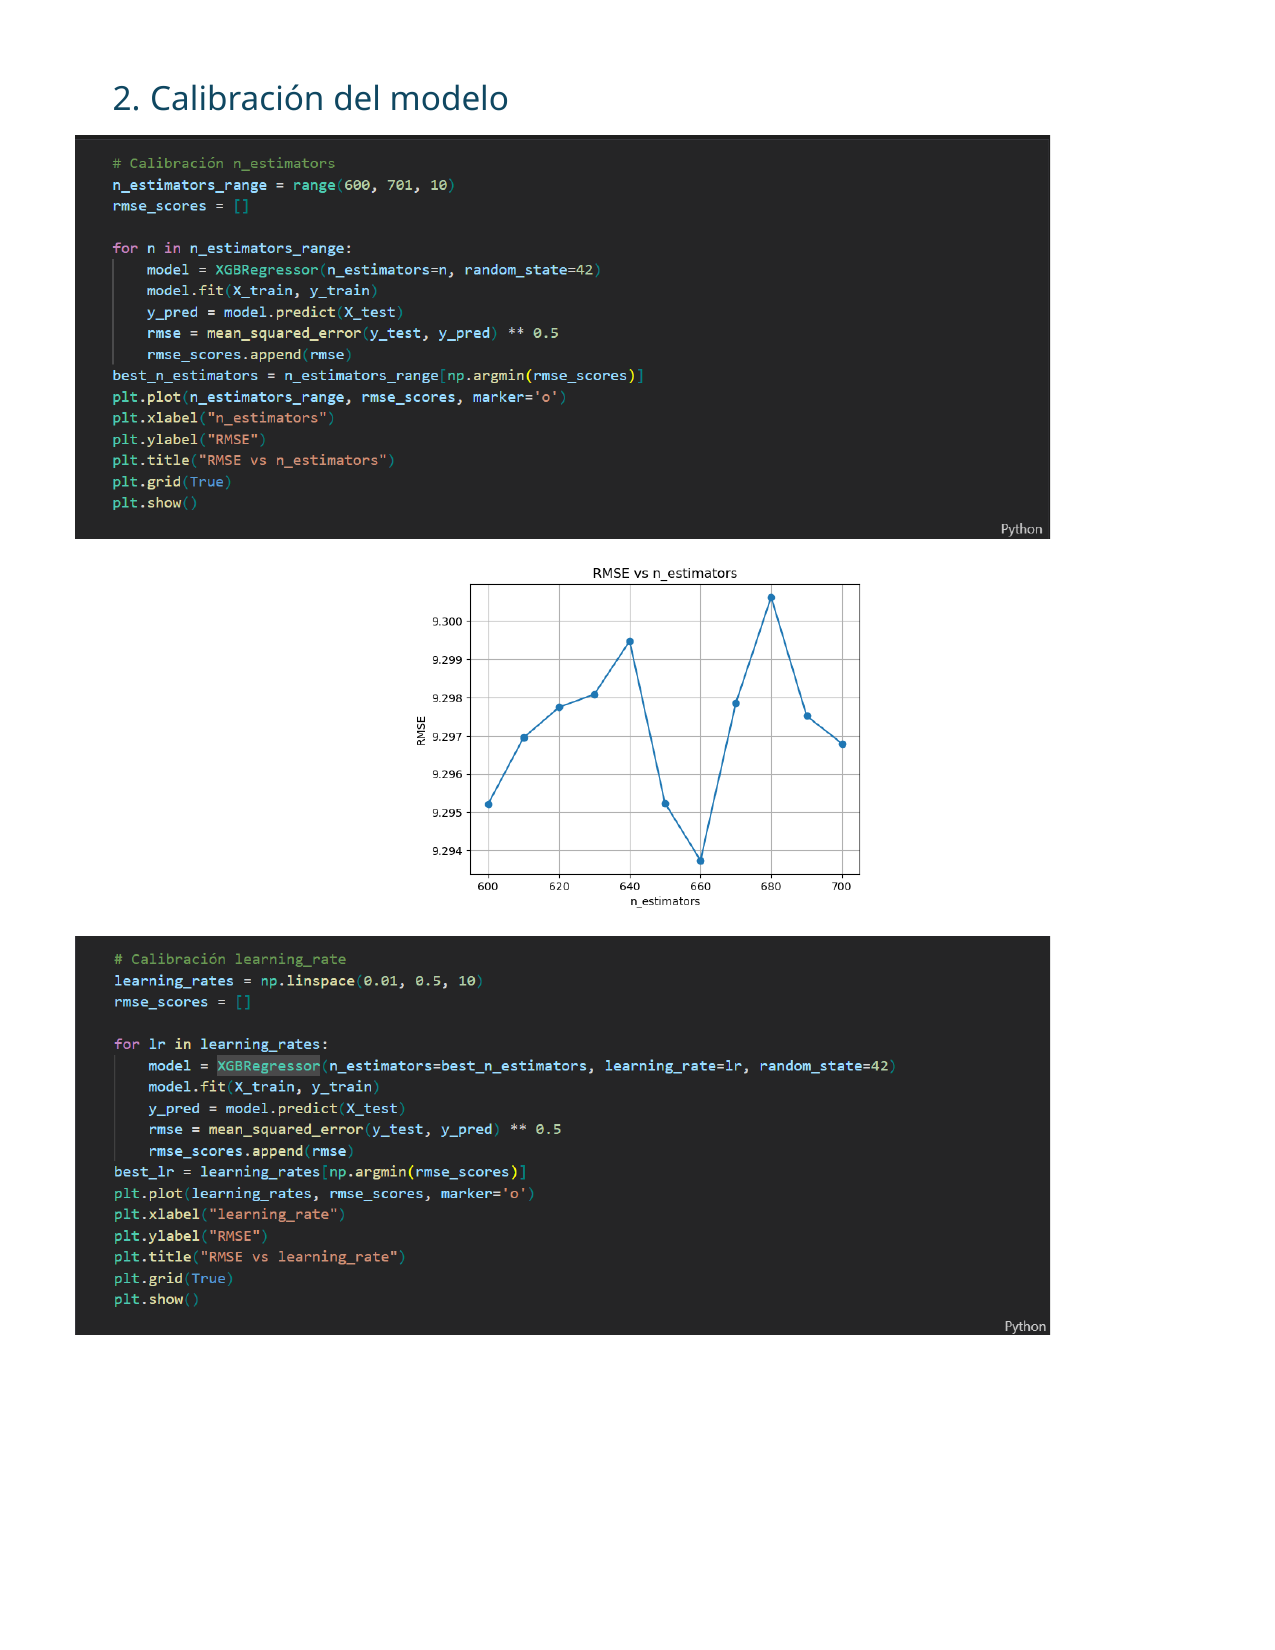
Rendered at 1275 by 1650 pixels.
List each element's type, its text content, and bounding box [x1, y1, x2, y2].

subtitle Calibración del modelo [112, 75, 1200, 120]
picture [408, 560, 867, 915]
picture [75, 936, 1050, 1335]
picture [75, 135, 1050, 539]
